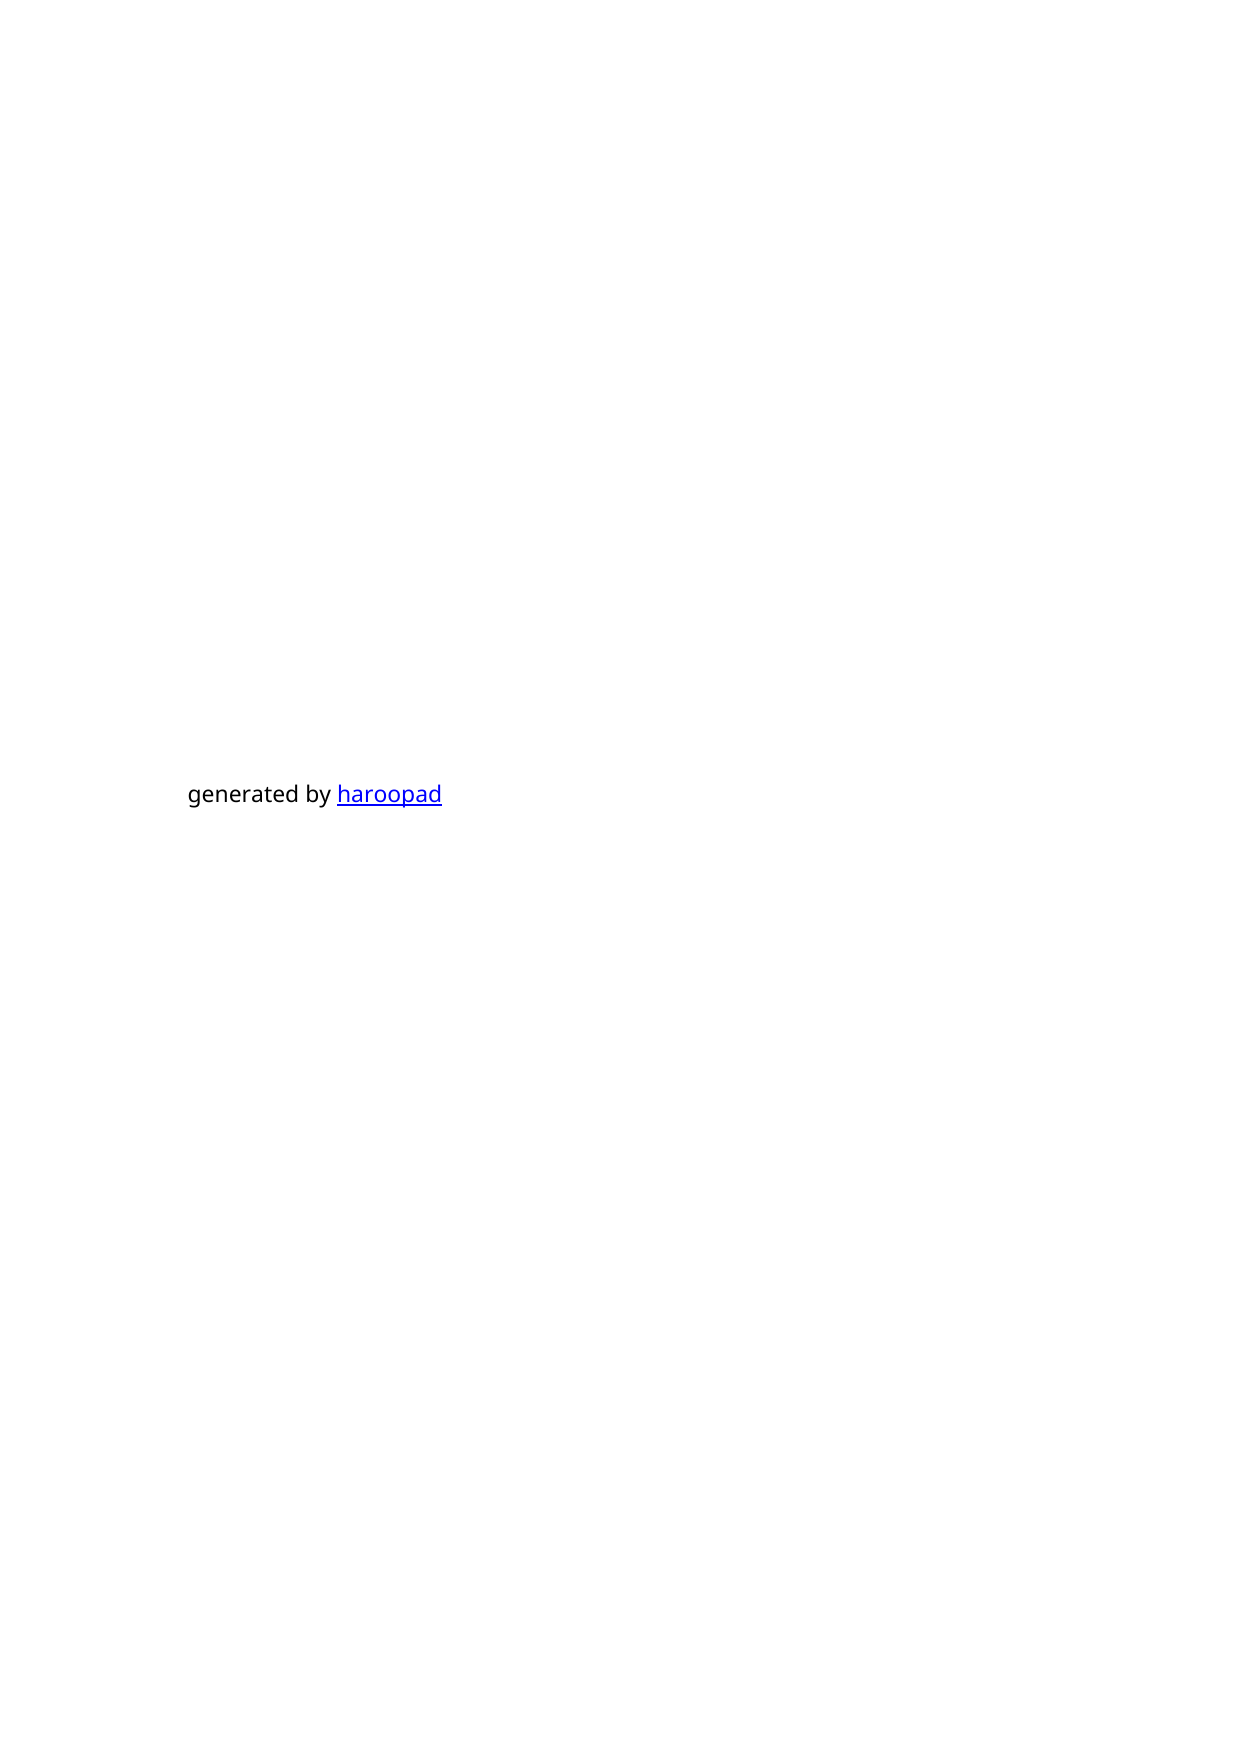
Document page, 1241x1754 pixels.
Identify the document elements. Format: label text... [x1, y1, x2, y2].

text generated by haroopad [187, 778, 1053, 809]
